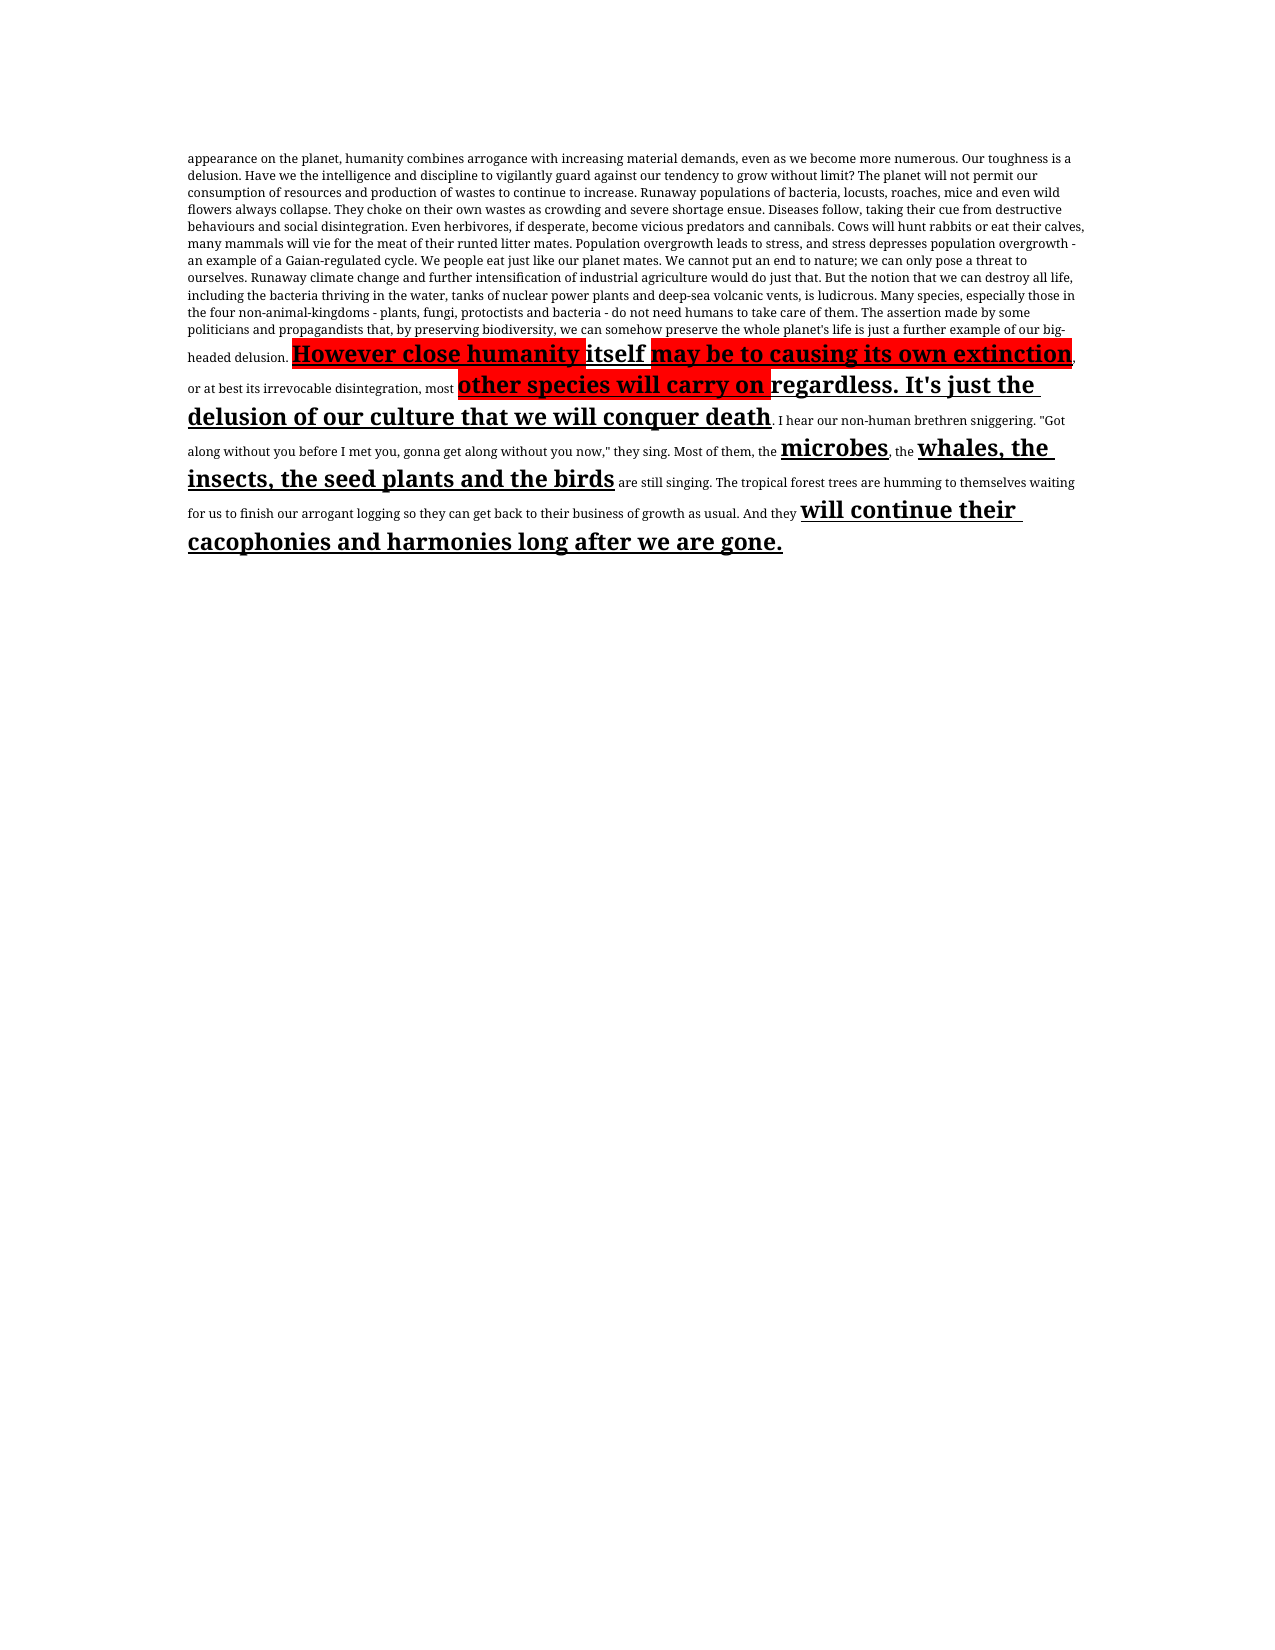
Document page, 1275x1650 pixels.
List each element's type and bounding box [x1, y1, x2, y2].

text [187, 150, 1087, 557]
